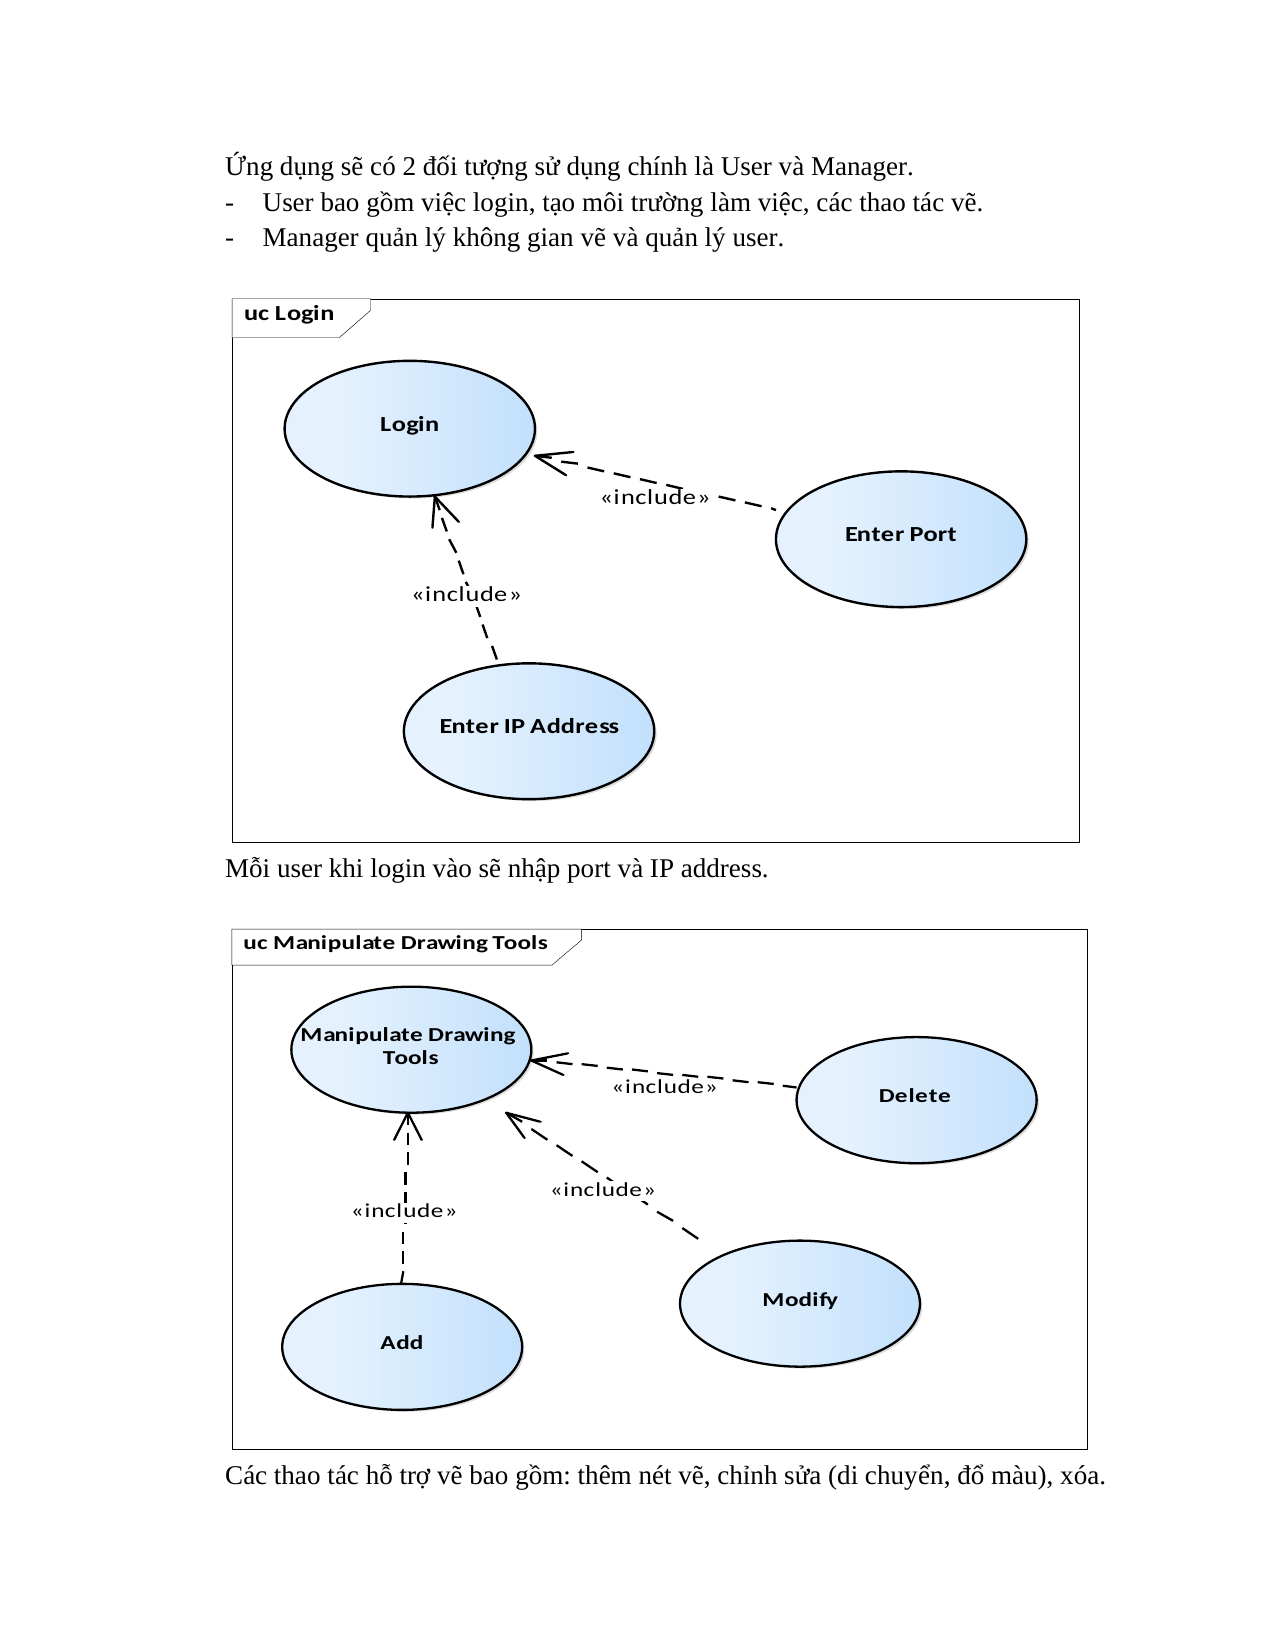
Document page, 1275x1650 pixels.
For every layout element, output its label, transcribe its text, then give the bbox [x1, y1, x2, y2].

list Các thao tác hỗ trợ vẽ bao gồm: thêm nét vẽ, chỉnh sửa (di chuyển, đổ màu), xóa. [225, 1459, 1125, 1491]
list Mỗi user khi login vào sẽ nhập port và IP address. [225, 852, 1125, 883]
list User bao gồm việc login, tạo môi trường làm việc, các thao tác vẽ. [225, 186, 1125, 217]
list Manager quản lý không gian vẽ và quản lý user. [225, 221, 1125, 253]
list Ứng dụng sẽ có 2 đối tượng sử dụng chính là User và Manager. [225, 150, 1125, 181]
